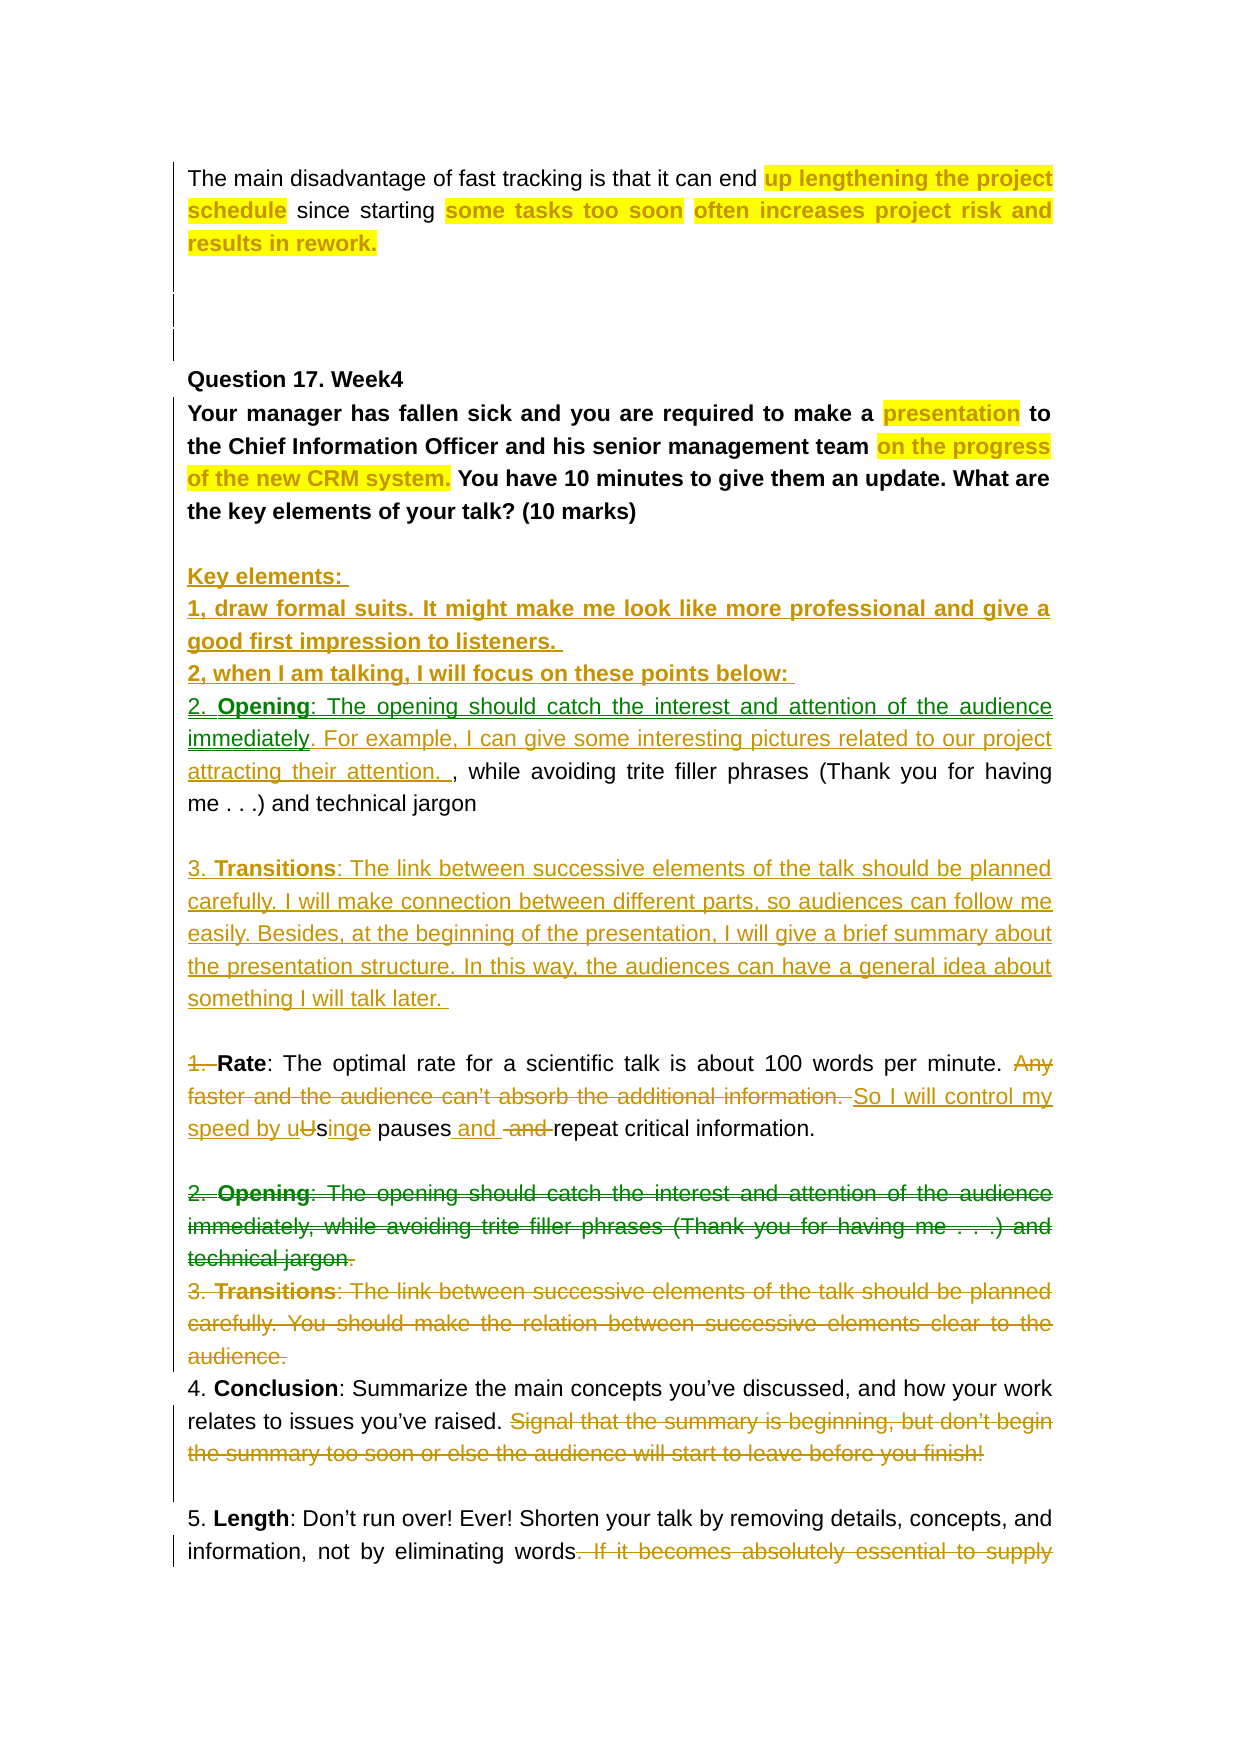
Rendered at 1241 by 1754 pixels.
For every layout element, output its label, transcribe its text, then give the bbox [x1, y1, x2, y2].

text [187, 1502, 1053, 1567]
text The main disadvantage of fast tracking is that it can end up lengthening the project schedule since starting some tasks too soon often increases project risk and results in rework. [187, 162, 1053, 259]
text 4. Conclusion: Summarize the main concepts you’ve discussed, and how your work relates to issues you’ve raised. [187, 1372, 1053, 1469]
text Rate: The optimal rate for a scientific talk is about 100 words per minute. s pausesrepeat critical information. [187, 1047, 1053, 1144]
text Your manager has fallen sick and you are required to make a presentation to the Chief Information Officer and his senior management team on the progress of the new CRM system. You have 10 minutes to give them an update. What are the key elements of your talk? (10 marks) [187, 397, 1051, 527]
text Question 17. Week4 [187, 363, 1053, 396]
